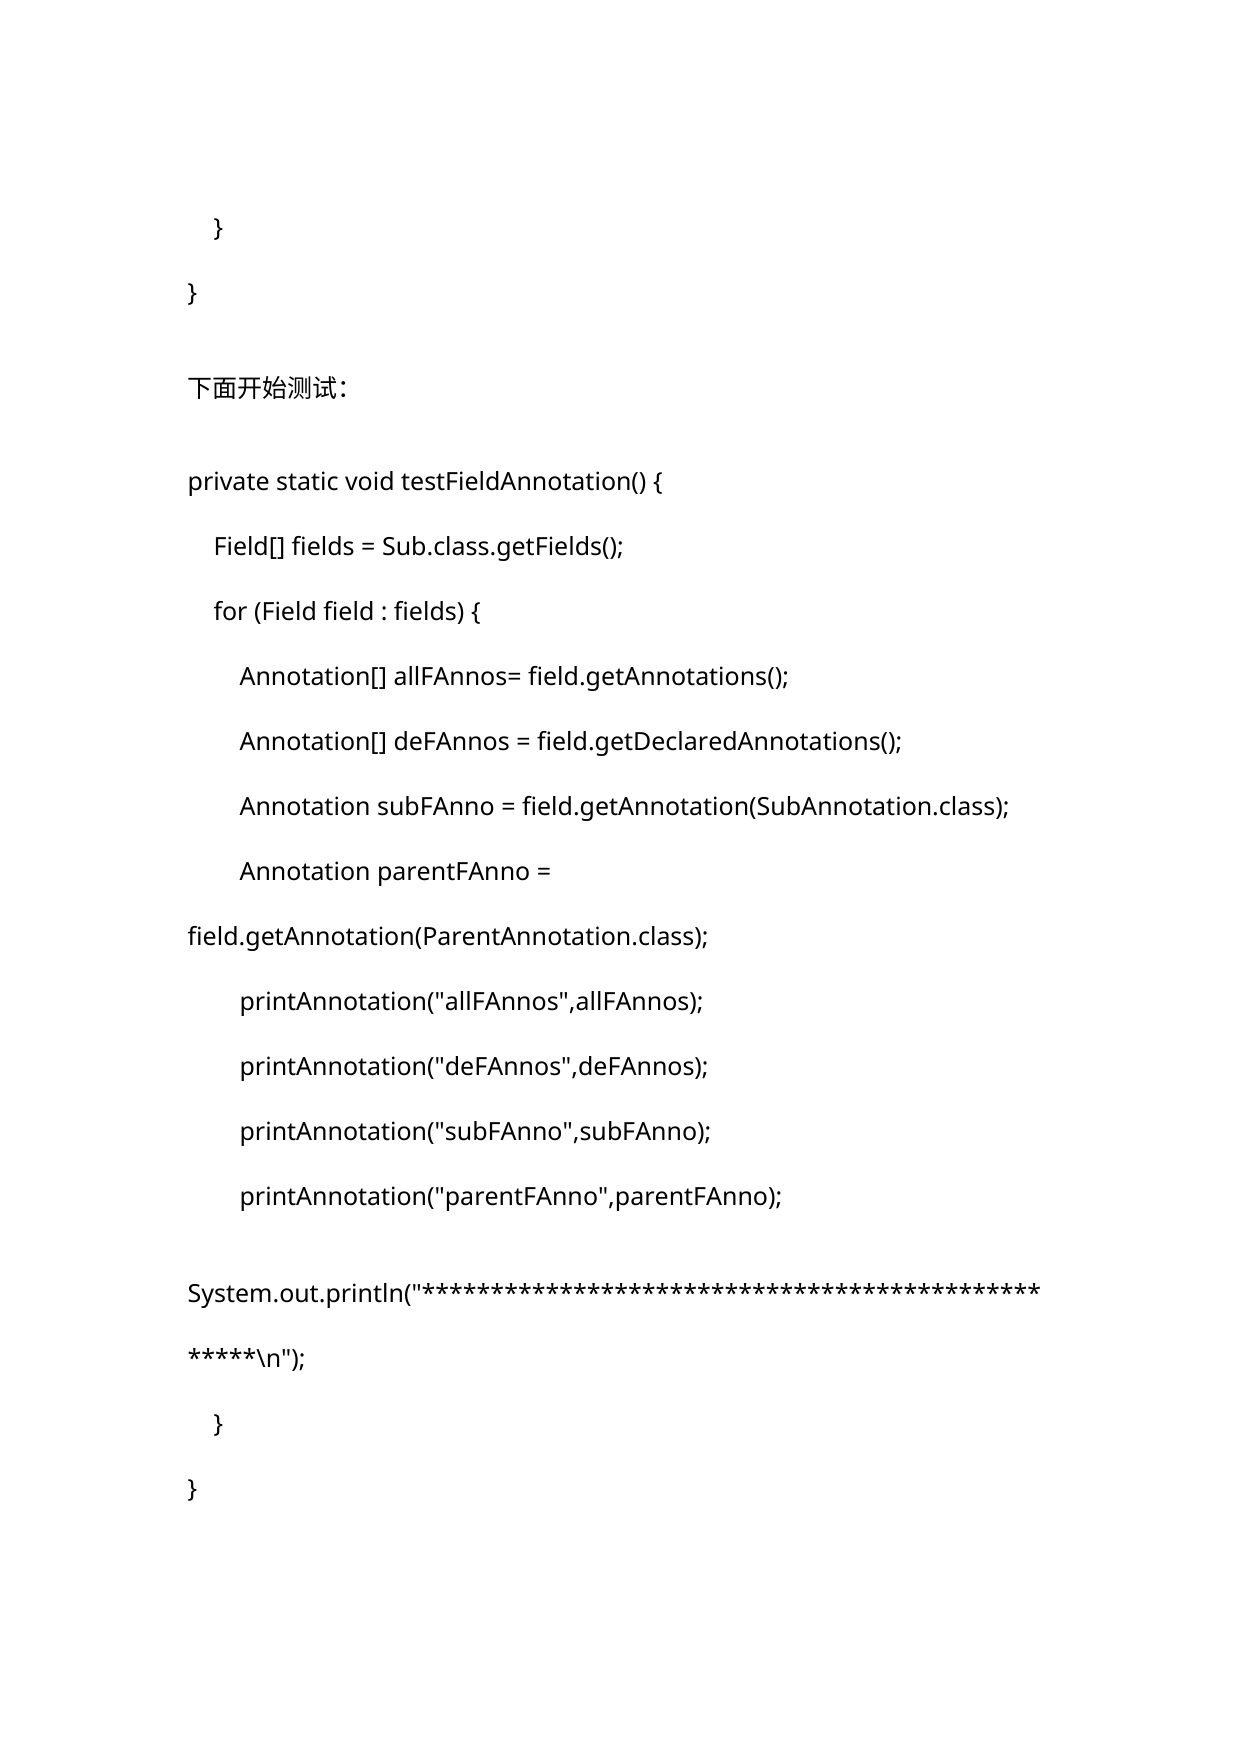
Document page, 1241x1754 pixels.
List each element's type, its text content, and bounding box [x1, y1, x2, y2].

text private static void testFieldAnnotation() { [187, 448, 1053, 513]
text 下面开始测试： [187, 354, 1053, 419]
text } [187, 1455, 1053, 1520]
text } [187, 1390, 1053, 1455]
text Annotation[] deFAnnos = field.getDeclaredAnnotations(); [187, 708, 1053, 773]
text } [187, 194, 1053, 259]
text } [187, 259, 1053, 324]
text printAnnotation("deFAnnos",deFAnnos); [187, 1033, 1053, 1098]
text printAnnotation("allFAnnos",allFAnnos); [187, 968, 1053, 1033]
text Field[] fields = Sub.class.getFields(); [187, 513, 1053, 578]
text printAnnotation("parentFAnno",parentFAnno); [187, 1163, 1053, 1228]
text for (Field field : fields) { [187, 578, 1053, 643]
text printAnnotation("subFAnno",subFAnno); [187, 1098, 1053, 1163]
text Annotation subFAnno = field.getAnnotation(SubAnnotation.class); [187, 773, 1053, 838]
text System.out.println("**************************************************\n"); [187, 1228, 1053, 1390]
text Annotation parentFAnno = field.getAnnotation(ParentAnnotation.class); [187, 838, 1053, 968]
text Annotation[] allFAnnos= field.getAnnotations(); [187, 643, 1053, 708]
